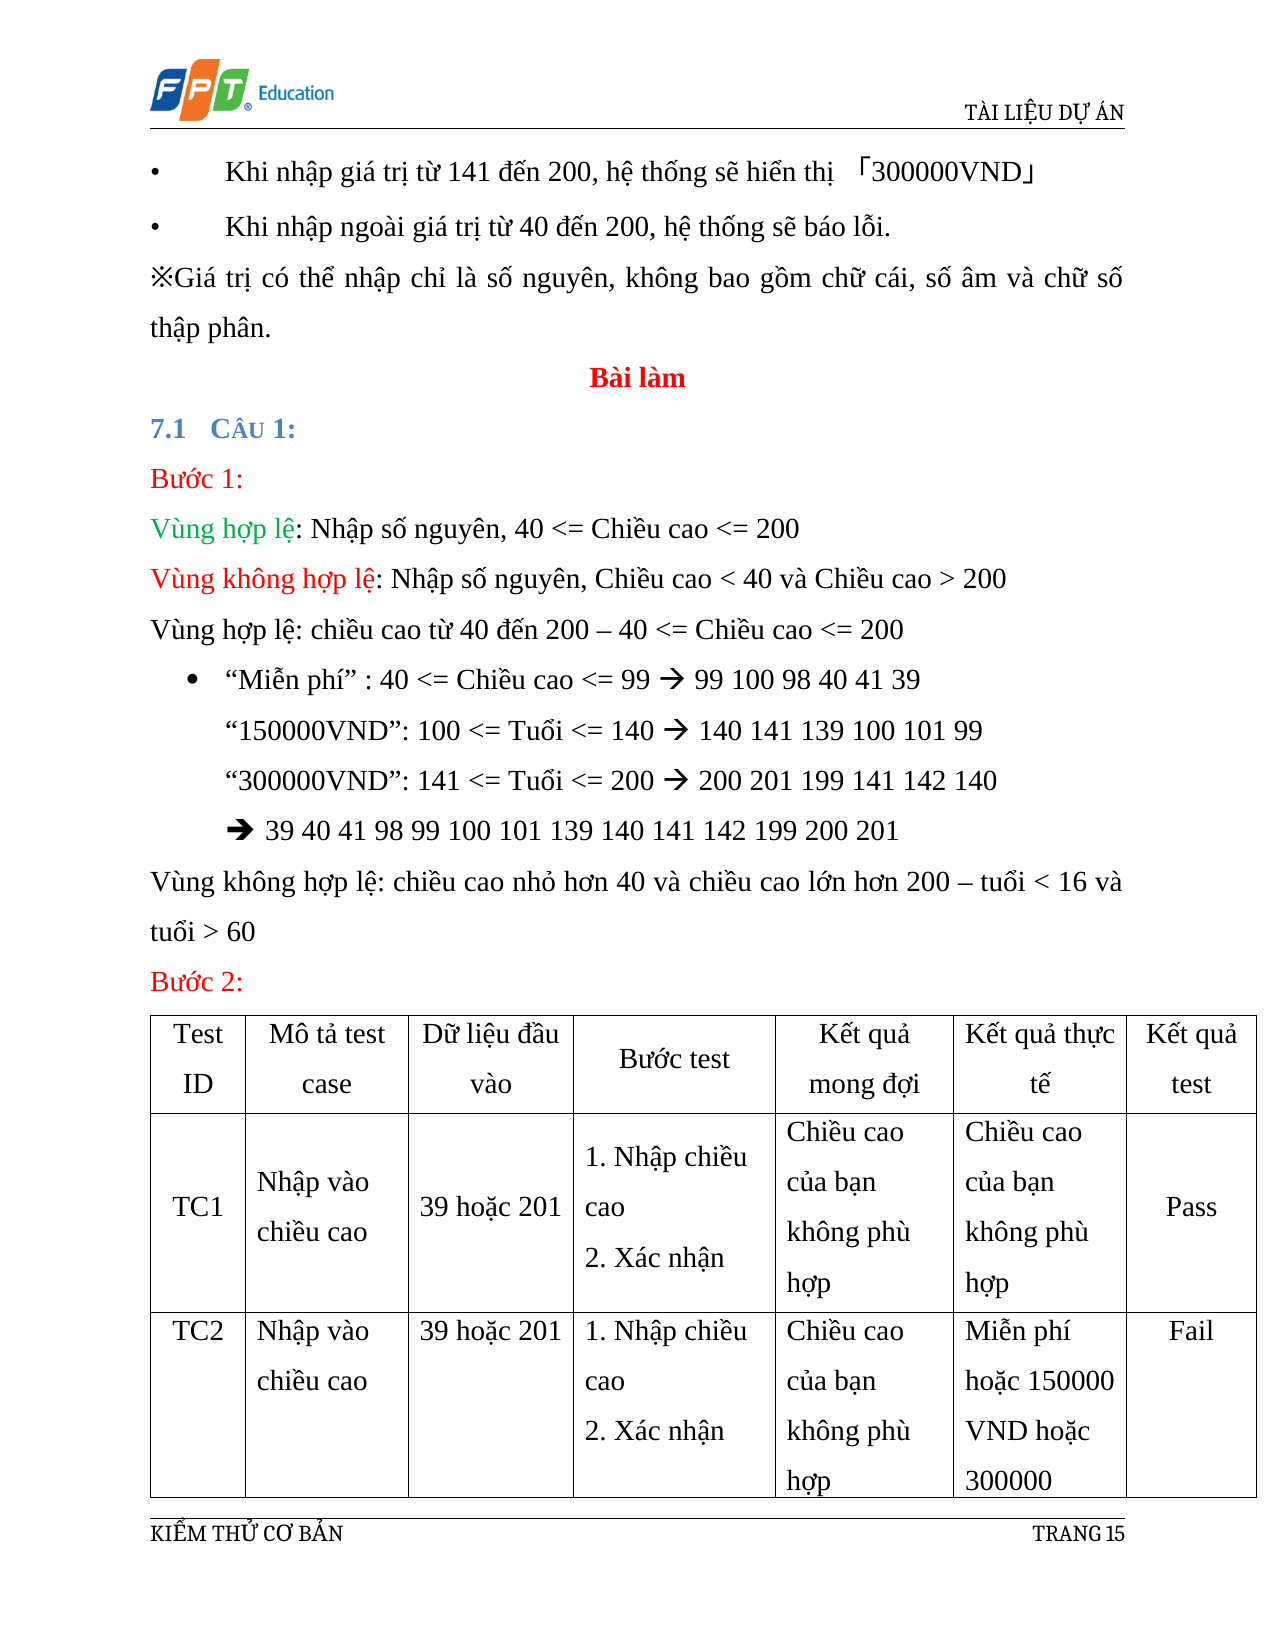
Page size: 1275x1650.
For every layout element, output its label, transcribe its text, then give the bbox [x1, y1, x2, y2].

text Vùng hợp lệ: chiều cao từ 40 đến 200 – 40 <= Chiều cao <= 200 [150, 612, 1125, 646]
table_cell TC2 [151, 1313, 245, 1497]
text Bước 2: [150, 964, 1125, 998]
text Bước 1: [150, 461, 1125, 494]
table_cell Nhập vào chiều cao [246, 1114, 408, 1312]
table_cell 39 hoặc 201 [409, 1114, 573, 1312]
table_header Test ID [151, 1016, 245, 1113]
list “Miễn phí” : 40 <= Chiều cao <= 99 99 100 98 40 41 39 [187, 662, 1125, 696]
list 39 40 41 98 99 100 101 139 140 141 142 199 200 201 [225, 813, 1125, 847]
table_cell TC1 [151, 1114, 245, 1312]
list “150000VND”: 100 <= Tuổi <= 140 140 141 139 100 101 99 [225, 713, 1125, 746]
table_cell Nhập vào chiều cao [246, 1313, 408, 1497]
table_cell 39 hoặc 201 [409, 1313, 573, 1497]
text Vùng hợp lệ: Nhập số nguyên, 40 <= Chiều cao <= 200 [150, 511, 1125, 545]
list “300000VND”: 141 <= Tuổi <= 200 200 201 199 141 142 140 [225, 763, 1125, 797]
text Vùng không hợp lệ: chiều cao nhỏ hơn 40 và chiều cao lớn hơn 200 – tuổi < 16 và tuổi > 60 [150, 864, 1125, 948]
text ※Giá trị có thể nhập chỉ là số nguyên, không bao gồm chữ cái, số âm và chữ số thập phân. [150, 260, 1125, 344]
table_header Mô tả test case [246, 1016, 408, 1113]
table_header Kết quả mong đợi [776, 1016, 953, 1113]
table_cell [776, 1313, 953, 1497]
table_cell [954, 1313, 1126, 1497]
text Bài làm [150, 360, 1125, 394]
table_cell Pass [1127, 1114, 1256, 1312]
text • Khi nhập ngoài giá trị từ 40 đến 200, hệ thống sẽ báo lỗi. [150, 209, 1125, 243]
picture [150, 59, 336, 121]
text Vùng không hợp lệ: Nhập số nguyên, Chiều cao < 40 và Chiều cao > 200 [150, 562, 1125, 595]
subtitle Câu 1: [150, 411, 1125, 444]
table_header Kết quả test [1127, 1016, 1256, 1113]
table_header Kết quả thực tế [954, 1016, 1126, 1113]
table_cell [574, 1313, 775, 1497]
text • Khi nhập giá trị từ 141 đến 200, hệ thống sẽ hiển thị 「300000VND」 [150, 150, 1125, 190]
table_header Bước test [574, 1016, 775, 1113]
table_cell Chiều cao của bạn không phù hợp [776, 1114, 953, 1312]
table_cell Fail [1127, 1313, 1256, 1497]
table_header Dữ liệu đầu vào [409, 1016, 573, 1113]
table_cell Chiều cao của bạn không phù hợp [954, 1114, 1126, 1312]
table_cell 1. Nhập chiều cao 2. Xác nhận [574, 1114, 775, 1312]
